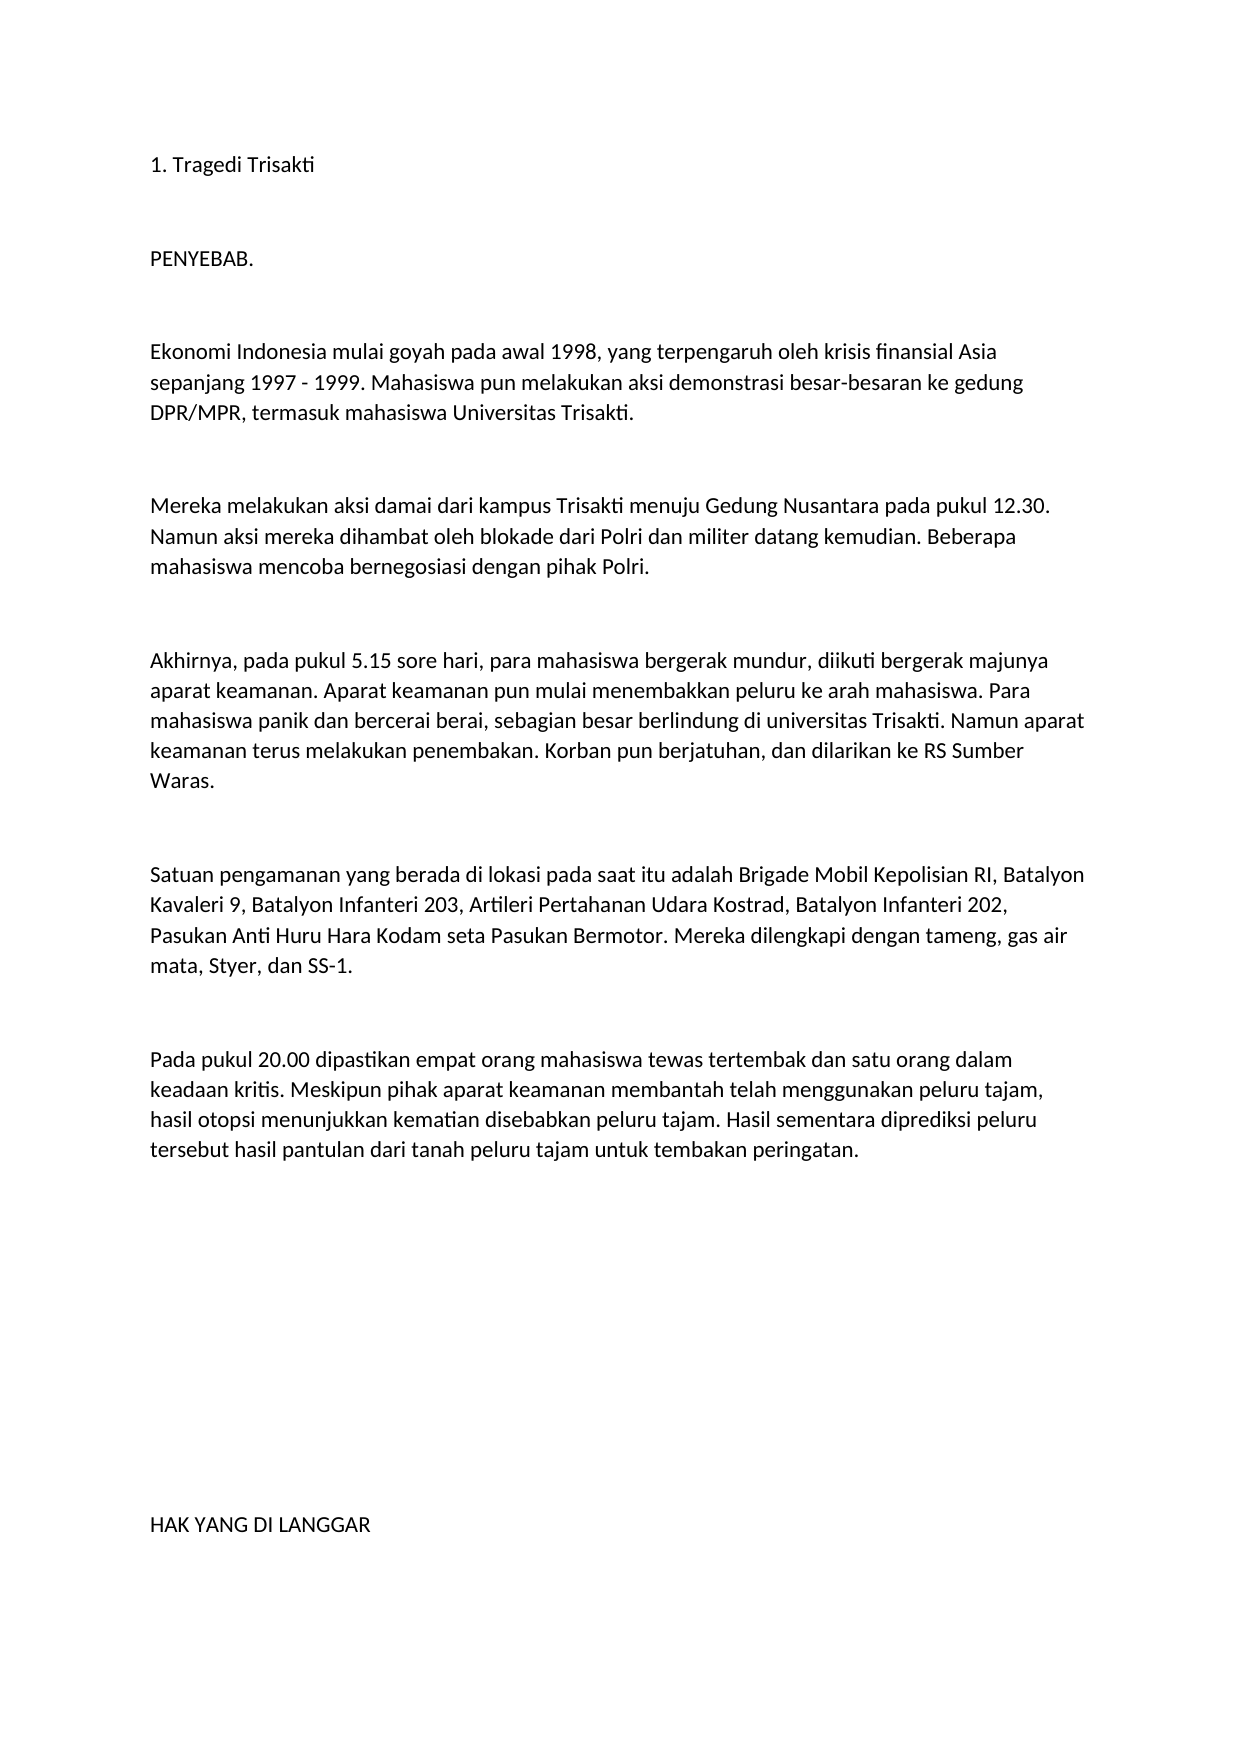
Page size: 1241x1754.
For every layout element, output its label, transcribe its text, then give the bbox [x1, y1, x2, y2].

text Pada pukul 20.00 dipastikan empat orang mahasiswa tewas tertembak dan satu orang dalam keadaan kritis. Meskipun pihak aparat keamanan membantah telah menggunakan peluru tajam, hasil otopsi menunjukkan kematian disebabkan peluru tajam. Hasil sementara diprediksi peluru tersebut hasil pantulan dari tanah peluru tajam untuk tembakan peringatan. [150, 1045, 1090, 1163]
text HAK YANG DI LANGGAR [150, 1510, 1090, 1538]
text Akhirnya, pada pukul 5.15 sore hari, para mahasiswa bergerak mundur, diikuti bergerak majunya aparat keamanan. Aparat keamanan pun mulai menembakkan peluru ke arah mahasiswa. Para mahasiswa panik dan bercerai berai, sebagian besar berlindung di universitas Trisakti. Namun aparat keamanan terus melakukan penembakan. Korban pun berjatuhan, dan dilarikan ke RS Sumber Waras. [150, 646, 1090, 795]
text Ekonomi Indonesia mulai goyah pada awal 1998, yang terpengaruh oleh krisis finansial Asia sepanjang 1997 - 1999. Mahasiswa pun melakukan aksi demonstrasi besar-besaran ke gedung DPR/MPR, termasuk mahasiswa Universitas Trisakti. [150, 337, 1090, 426]
text Mereka melakukan aksi damai dari kampus Trisakti menuju Gedung Nusantara pada pukul 12.30. Namun aksi mereka dihambat oleh blokade dari Polri dan militer datang kemudian. Beberapa mahasiswa mencoba bernegosiasi dengan pihak Polri. [150, 492, 1090, 580]
text 1. Tragedi Trisakti [150, 150, 1090, 178]
text PENYEBAB. [150, 244, 1090, 272]
text Satuan pengamanan yang berada di lokasi pada saat itu adalah Brigade Mobil Kepolisian RI, Batalyon Kavaleri 9, Batalyon Infanteri 203, Artileri Pertahanan Udara Kostrad, Batalyon Infanteri 202, Pasukan Anti Huru Hara Kodam seta Pasukan Bermotor. Mereka dilengkapi dengan tameng, gas air mata, Styer, dan SS-1. [150, 860, 1090, 979]
